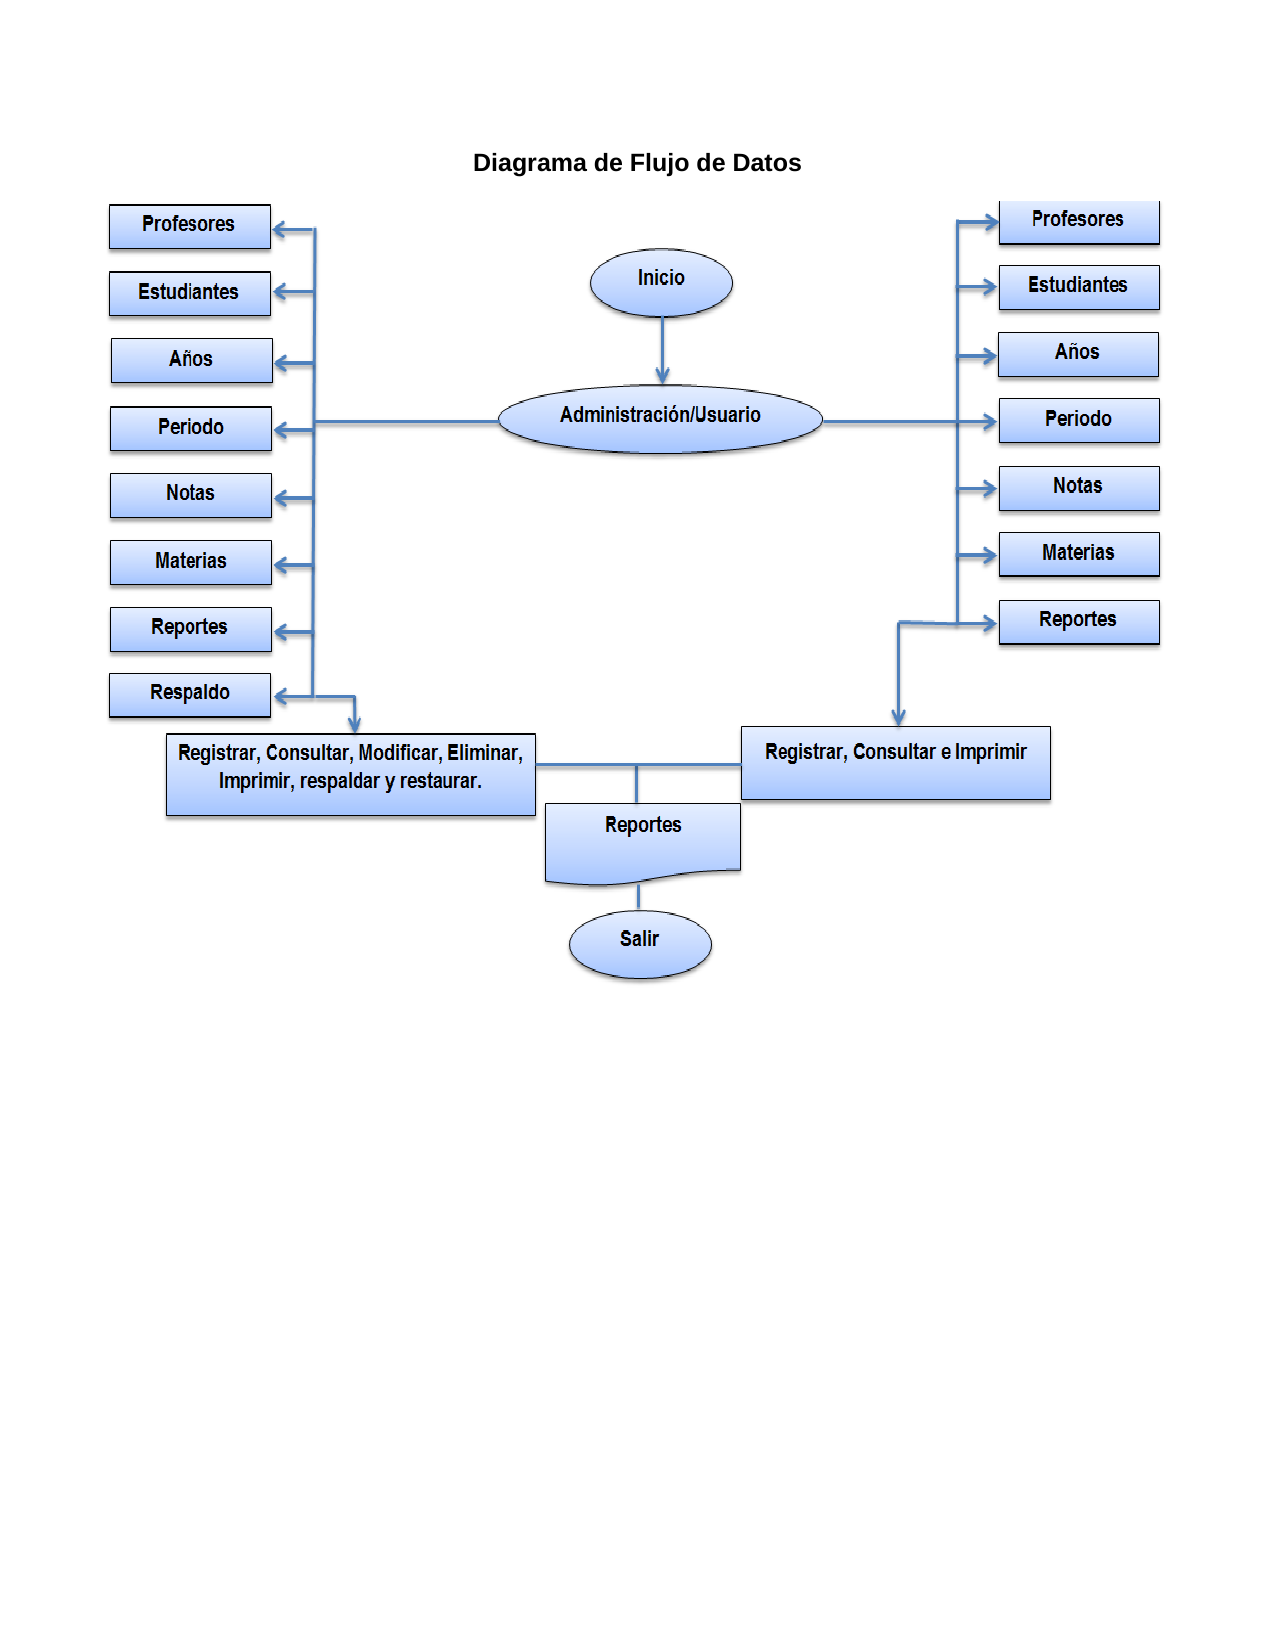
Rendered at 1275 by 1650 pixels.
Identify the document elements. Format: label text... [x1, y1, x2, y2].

picture [87, 201, 1204, 988]
text Diagrama de Flujo de Datos [177, 148, 1098, 176]
